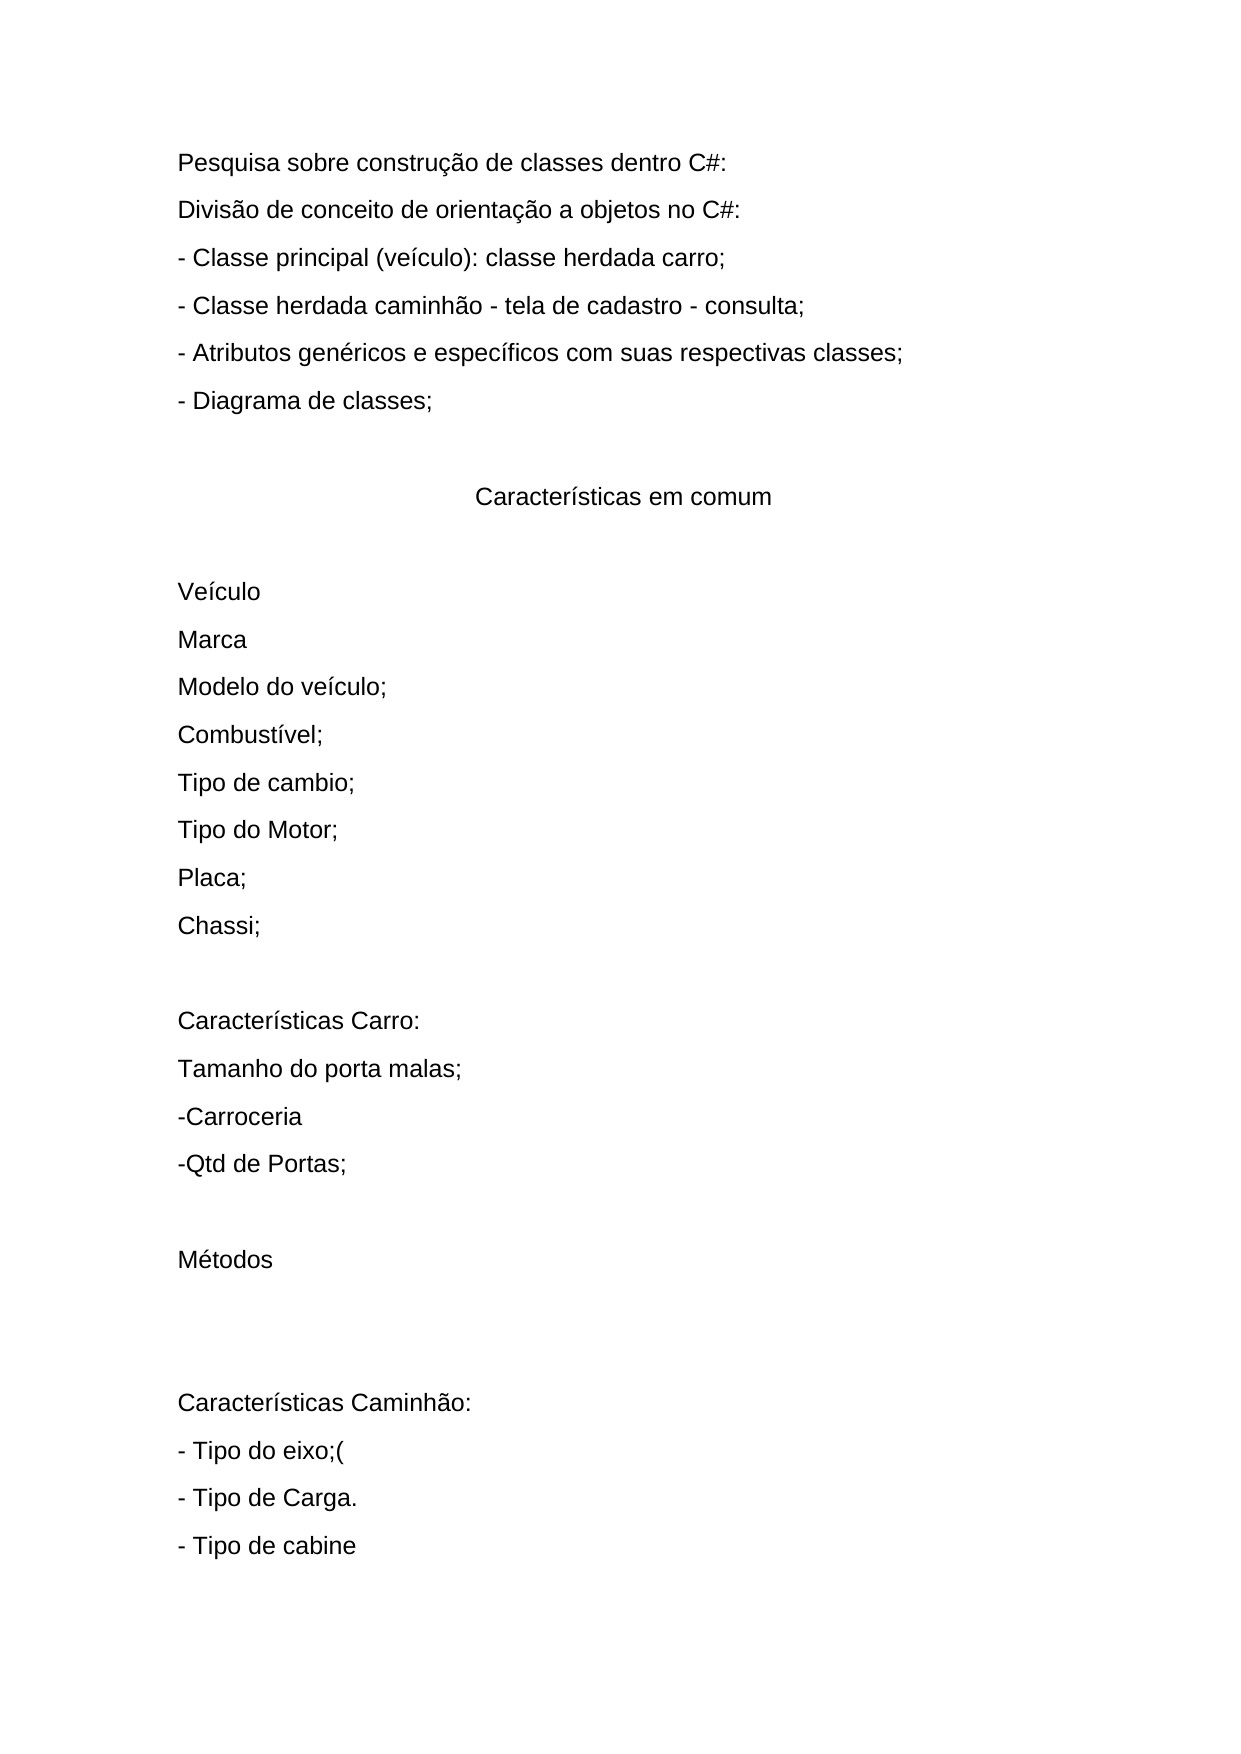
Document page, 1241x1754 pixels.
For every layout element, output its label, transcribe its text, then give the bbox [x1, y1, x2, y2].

text Métodos [177, 1245, 1063, 1274]
text Chassi; [177, 911, 1063, 940]
text Veículo [177, 577, 1063, 606]
text - Classe principal (veículo): classe herdada carro; [177, 243, 1063, 272]
text Pesquisa sobre construção de classes dentro C#: [177, 148, 1063, 176]
text - Tipo do eixo;( [177, 1436, 1063, 1464]
text Tipo do Motor; [177, 816, 1063, 844]
text -Qtd de Portas; [177, 1149, 1063, 1178]
text Características Carro: [177, 1006, 1063, 1035]
text - Tipo de Carga. [177, 1483, 1063, 1512]
text Tamanho do porta malas; [177, 1054, 1063, 1083]
text Modelo do veículo; [177, 672, 1063, 701]
text Divisão de conceito de orientação a objetos no C#: [177, 195, 1063, 224]
text - Tipo de cabine [177, 1531, 1063, 1560]
text Características Caminhão: [177, 1388, 1063, 1417]
text Marca [177, 625, 1063, 653]
text Tipo de cambio; [177, 768, 1063, 797]
text - Classe herdada caminhão - tela de cadastro - consulta; [177, 291, 1063, 319]
text - Atributos genéricos e específicos com suas respectivas classes; [177, 338, 1063, 367]
text Placa; [177, 863, 1063, 892]
text - Diagrama de classes; [177, 386, 1063, 415]
text Combustível; [177, 720, 1063, 749]
text -Carroceria [177, 1102, 1063, 1131]
text Características em comum [177, 482, 1063, 510]
